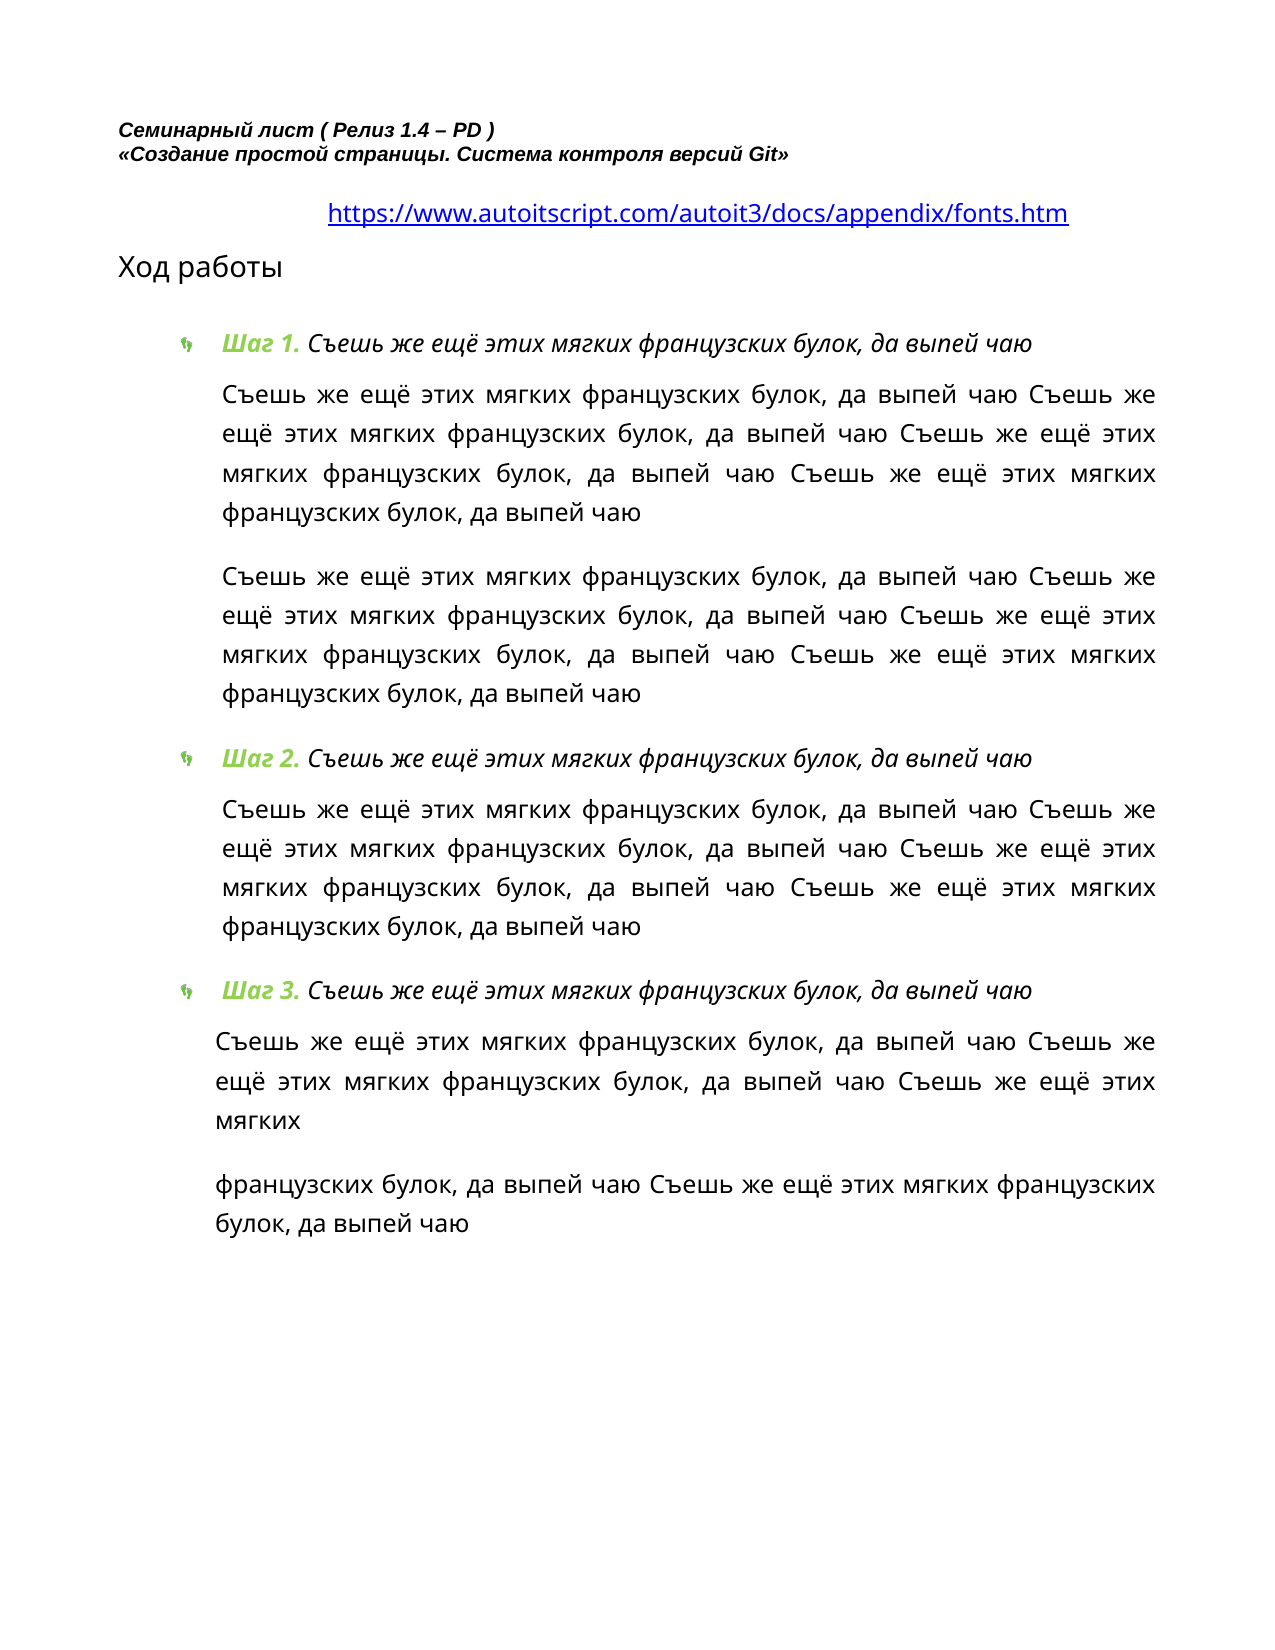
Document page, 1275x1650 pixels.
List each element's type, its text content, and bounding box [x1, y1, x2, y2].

list https://www.autoitscript.com/autoit3/docs/appendix/fonts.htm [327, 196, 1157, 229]
picture [178, 750, 195, 767]
text французских булок, да выпей чаю Съешь же ещё этих мягких французских булок, да выпей чаю [215, 1167, 1157, 1240]
list Шаг 2. Съешь же ещё этих мягких французских булок, да выпей чаю [177, 740, 1157, 774]
text Съешь же ещё этих мягких французских булок, да выпей чаю Съешь же ещё этих мягких французских булок, да выпей чаю Съешь же ещё этих мягких французских булок, да выпей чаю Съешь же ещё этих мягких французских булок, да выпей чаю [222, 377, 1157, 528]
text Съешь же ещё этих мягких французских булок, да выпей чаю Съешь же ещё этих мягких французских булок, да выпей чаю Съешь же ещё этих мягких французских булок, да выпей чаю Съешь же ещё этих мягких французских булок, да выпей чаю [222, 791, 1157, 943]
picture [178, 983, 195, 1000]
text Съешь же ещё этих мягких французских булок, да выпей чаю Съешь же ещё этих мягких французских булок, да выпей чаю Съешь же ещё этих мягких [215, 1024, 1157, 1136]
list Шаг 1. Съешь же ещё этих мягких французских булок, да выпей чаю [177, 326, 1157, 360]
list Шаг 3. Съешь же ещё этих мягких французских булок, да выпей чаю [177, 973, 1157, 1007]
text Ход работы [118, 247, 1157, 286]
text Съешь же ещё этих мягких французских булок, да выпей чаю Съешь же ещё этих мягких французских булок, да выпей чаю Съешь же ещё этих мягких французских булок, да выпей чаю Съешь же ещё этих мягких французских булок, да выпей чаю [222, 559, 1157, 710]
picture [178, 336, 195, 353]
